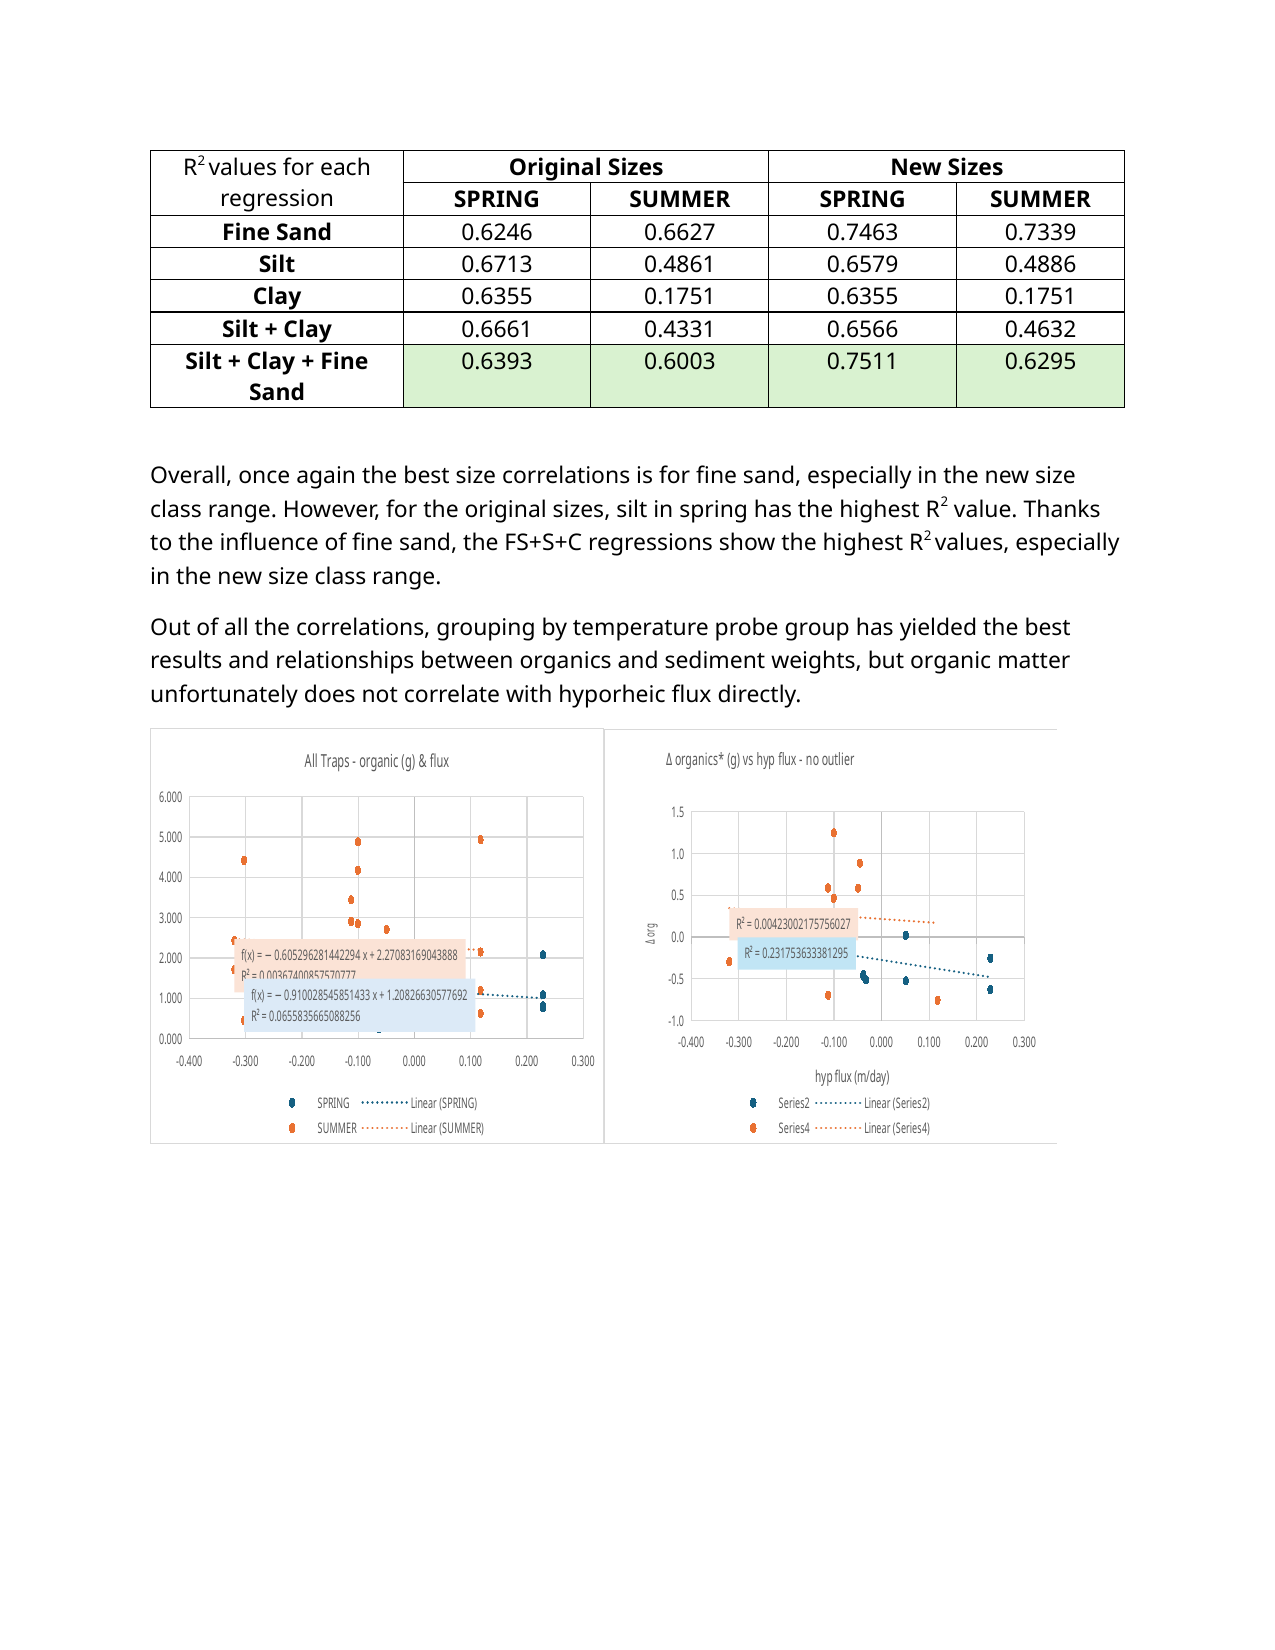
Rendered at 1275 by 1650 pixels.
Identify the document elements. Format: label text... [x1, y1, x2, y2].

table_cell Clay [151, 280, 403, 311]
table_cell 0.6713 [404, 248, 590, 279]
table_header New Sizes [769, 151, 1124, 182]
table_cell 0.6355 [769, 280, 956, 311]
table_cell Silt [151, 248, 403, 279]
table_cell 0.4331 [591, 313, 768, 344]
table_cell 0.4861 [591, 248, 768, 279]
table_cell 0.6355 [404, 280, 590, 311]
table_cell SUMMER [957, 183, 1124, 214]
table_cell 0.1751 [957, 280, 1124, 311]
table_cell 0.1751 [591, 280, 768, 311]
table_cell 0.6579 [769, 248, 956, 279]
table_cell 0.7511 [769, 345, 956, 407]
table_cell 0.6393 [404, 345, 590, 407]
table_cell 0.6003 [591, 345, 768, 407]
table_cell 0.7339 [957, 216, 1124, 247]
table_cell 0.6295 [957, 345, 1124, 407]
table_cell Fine Sand [151, 216, 403, 247]
table_cell 0.4632 [957, 313, 1124, 344]
table_header Original Sizes [404, 151, 768, 182]
text Out of all the correlations, grouping by temperature probe group has yielded the best results and relationships between organics and sediment weights, but organic matter unfortunately does not correlate with hyporheic flux directly. [150, 610, 1125, 709]
table_cell 0.6661 [404, 313, 590, 344]
text Overall, once again the best size correlations is for fine sand, especially in the new size class range. However, for the original sizes, silt in spring has the highest R2 value. Thanks to the influence of fine sand, the FS+S+C regressions show the highest R2 values, especially in the new size class range. [150, 459, 1125, 591]
table_cell 0.6627 [591, 216, 768, 247]
table_cell SPRING [769, 183, 956, 214]
table_cell Silt + Clay [151, 313, 403, 344]
table_cell 0.7463 [769, 216, 956, 247]
table_cell Silt + Clay + Fine Sand [151, 345, 403, 407]
table_header R2 values for each regression [151, 151, 403, 214]
table_cell SUMMER [591, 183, 768, 214]
table_cell 0.6566 [769, 313, 956, 344]
table_cell SPRING [404, 183, 590, 214]
table_cell 0.6246 [404, 216, 590, 247]
table_cell 0.4886 [957, 248, 1124, 279]
